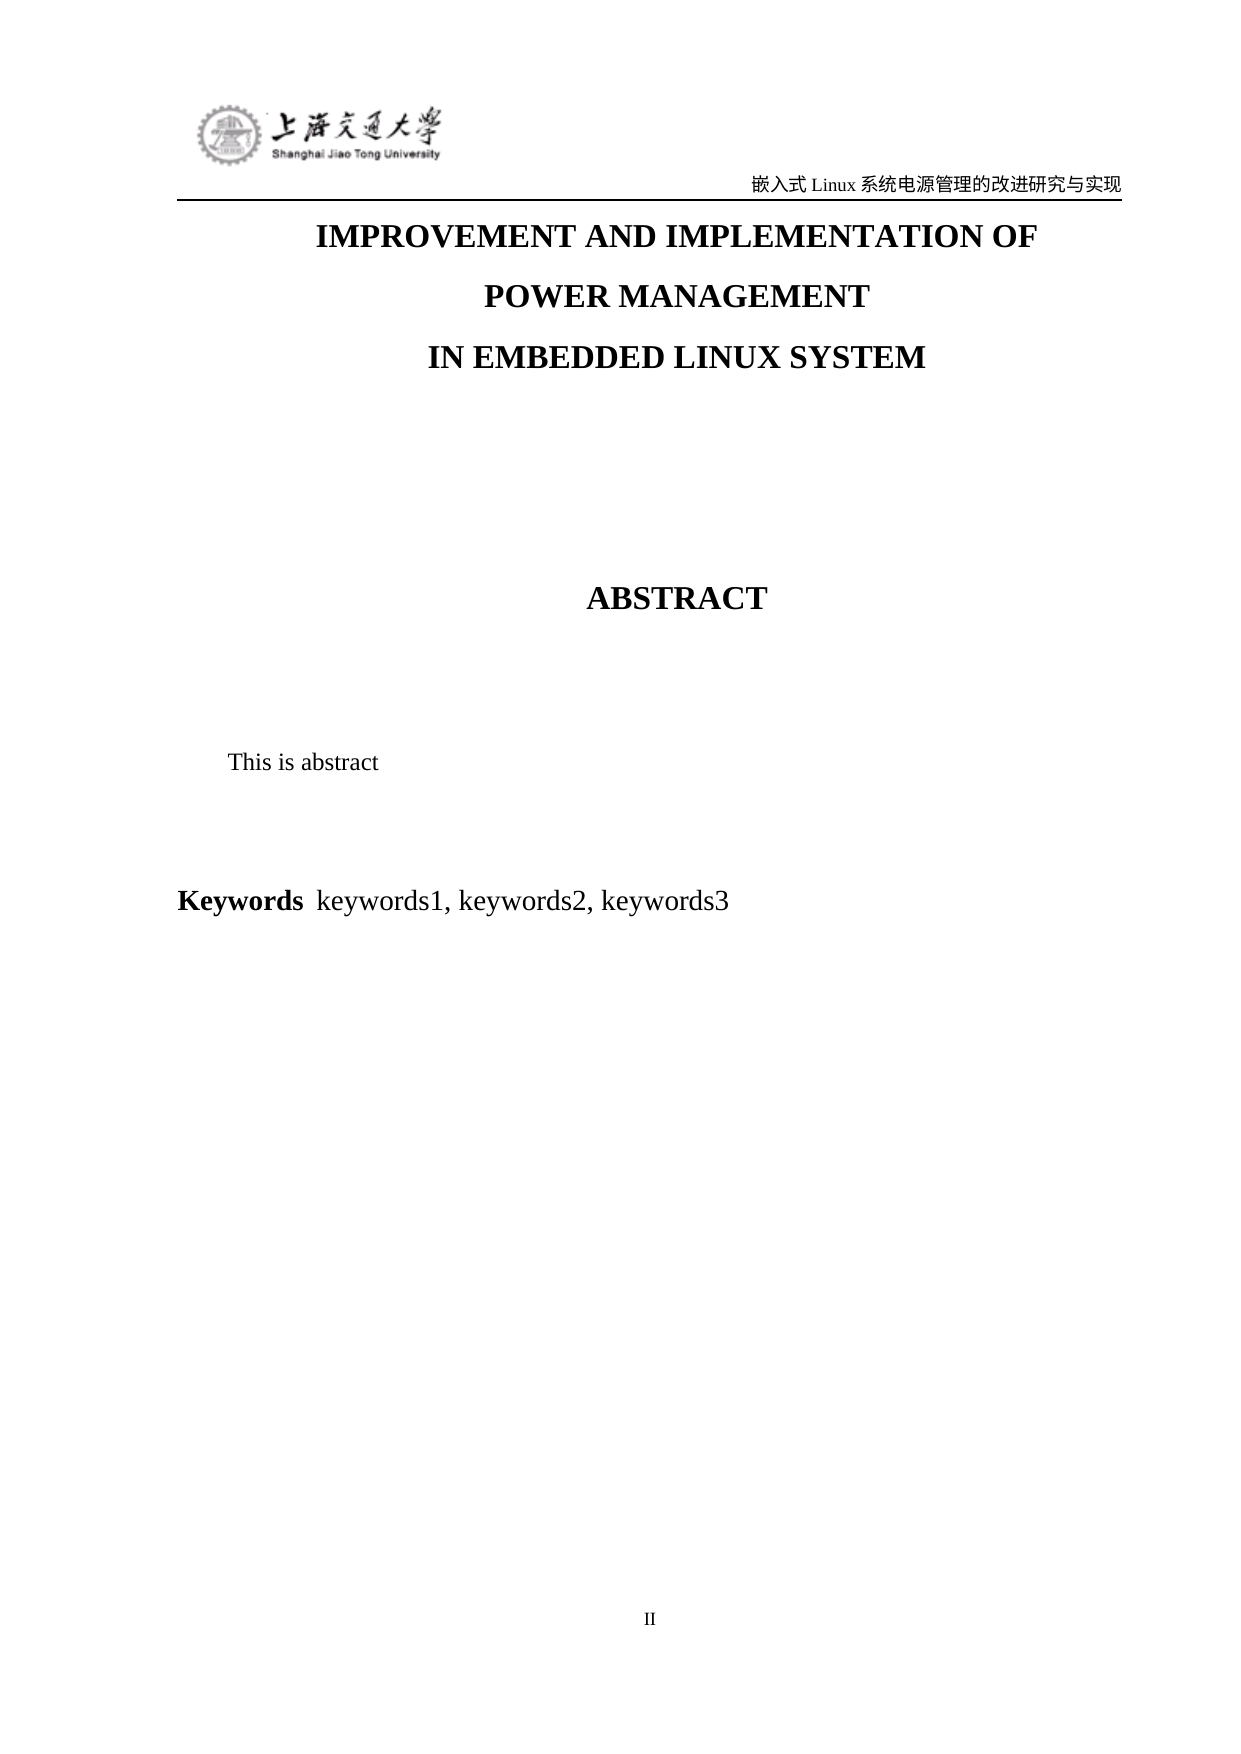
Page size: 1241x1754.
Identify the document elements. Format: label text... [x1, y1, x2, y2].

text POWER MANAGEMENT [177, 276, 1119, 315]
text This is abstract [177, 747, 1119, 775]
text IMPROVEMENT AND IMPLEMENTATION OF [177, 216, 1119, 254]
text ABSTRACT [177, 578, 1119, 617]
picture [177, 88, 457, 170]
text Keywords keywords1, keywords2, keywords3 [177, 883, 1119, 917]
text IN EMBEDDED LINUX SYSTEM [177, 337, 1119, 375]
